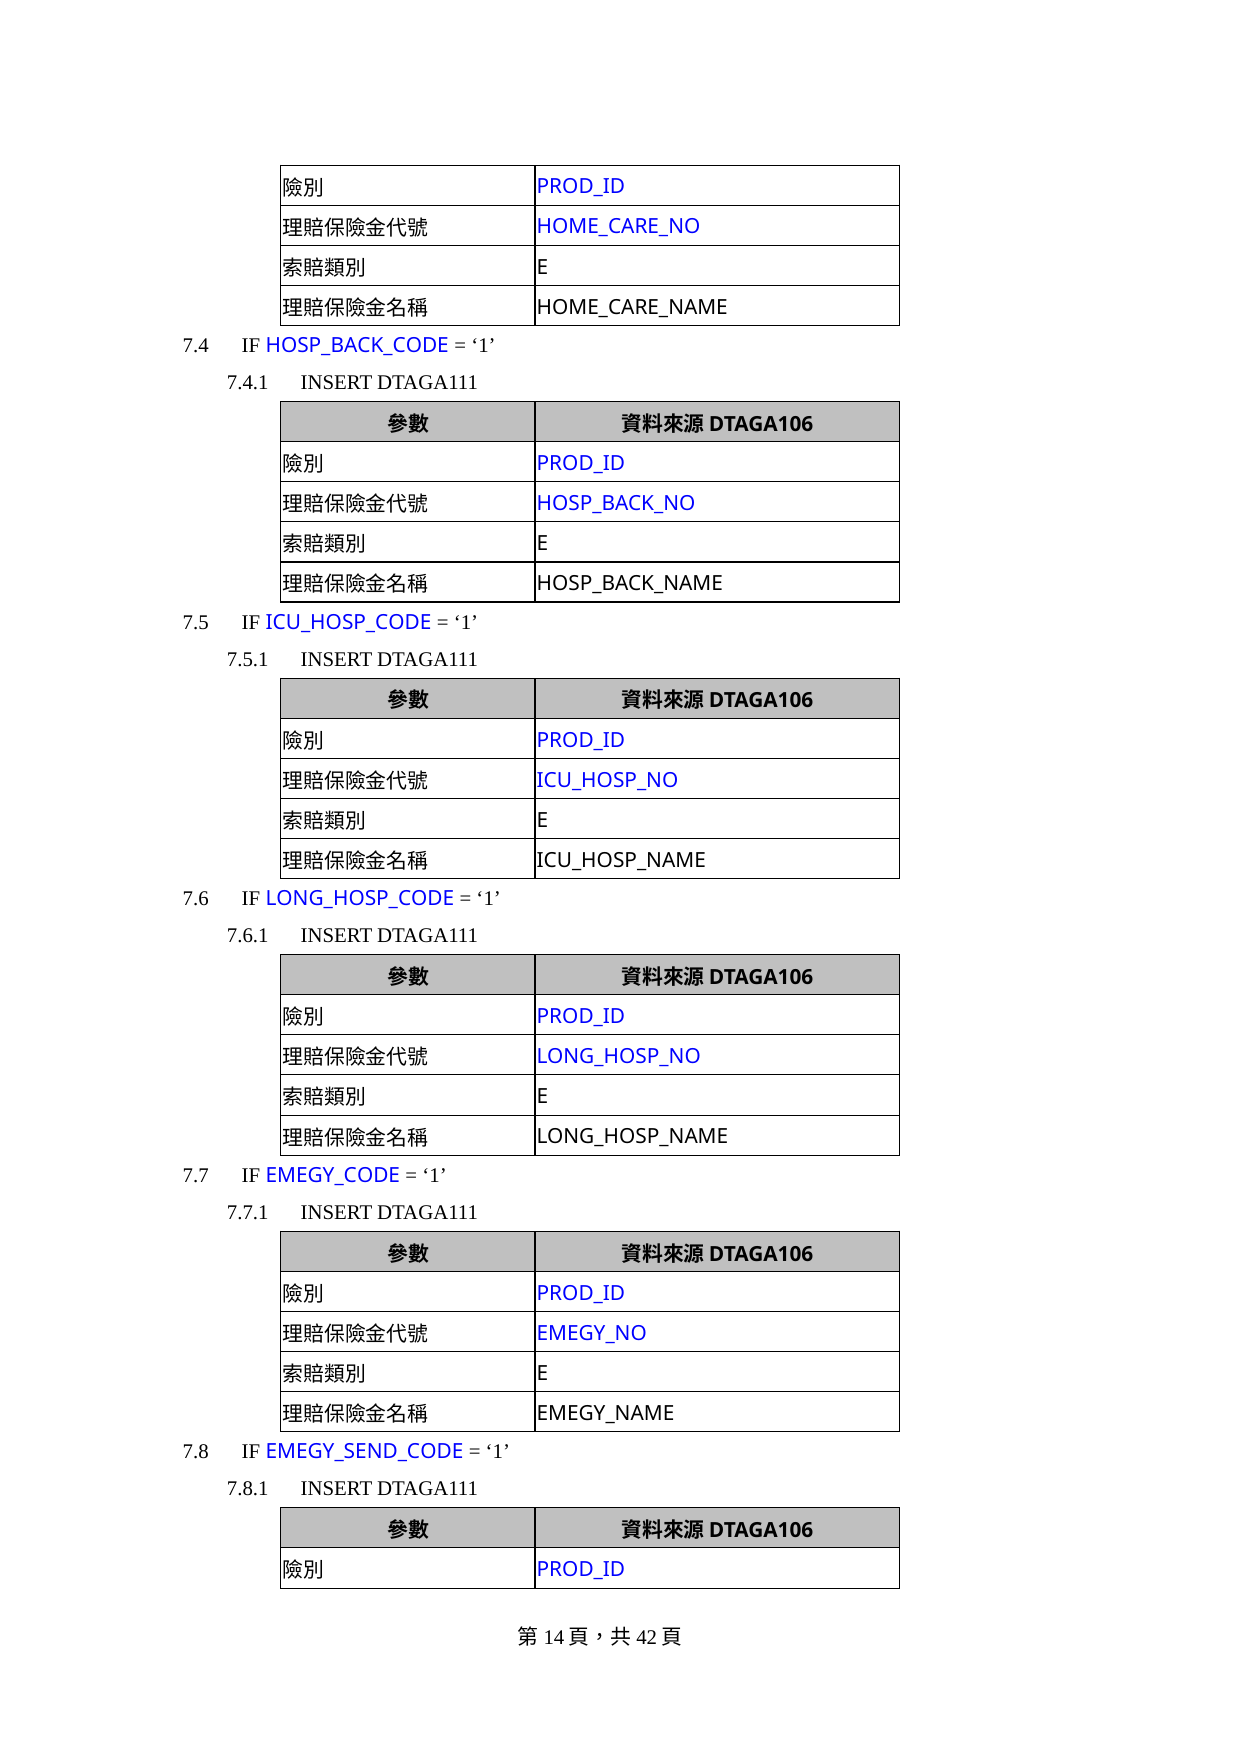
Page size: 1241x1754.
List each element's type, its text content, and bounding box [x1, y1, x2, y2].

table_cell 理賠保險金名稱 [281, 1392, 534, 1431]
list INSERT DTAGA111 [227, 917, 1144, 954]
table_cell 索賠類別 [281, 522, 534, 561]
table_header 參數 [281, 955, 534, 994]
table_cell ICU_HOSP_NO [536, 759, 899, 798]
table_cell LONG_HOSP_NO [536, 1035, 899, 1074]
table_cell 理賠保險金代號 [281, 1035, 534, 1074]
table_cell E [536, 1075, 899, 1114]
table_cell 理賠保險金代號 [281, 1312, 534, 1351]
table_header 參數 [281, 1508, 534, 1547]
table_cell E [536, 522, 899, 561]
table_cell ICU_HOSP_NAME [536, 839, 899, 878]
table_cell 理賠保險金名稱 [281, 563, 534, 601]
list IF EMEGY_CODE = ‘1’ [182, 1156, 1144, 1193]
table_cell 索賠類別 [281, 246, 534, 285]
table_cell LONG_HOSP_NAME [536, 1116, 899, 1154]
table_cell PROD_ID [536, 1272, 899, 1311]
table_cell 索賠類別 [281, 1075, 534, 1114]
table_cell 索賠類別 [281, 799, 534, 838]
table_header 參數 [281, 1232, 534, 1271]
table_header 參數 [281, 402, 534, 441]
table_header 參數 [281, 679, 534, 718]
table_cell E [536, 246, 899, 285]
table_cell 險別 [281, 995, 534, 1034]
list IF ICU_HOSP_CODE = ‘1’ [182, 602, 1144, 640]
list INSERT DTAGA111 [227, 1193, 1144, 1231]
table_cell 險別 [281, 1548, 534, 1587]
table_cell 索賠類別 [281, 1352, 534, 1391]
table_cell 險別 [281, 719, 534, 758]
table_cell 理賠保險金代號 [281, 759, 534, 798]
table_cell 險別 [281, 166, 534, 204]
table_cell PROD_ID [536, 1548, 899, 1587]
table_cell 理賠保險金名稱 [281, 1116, 534, 1154]
table_header 資料來源DTAGA106 [536, 1232, 899, 1271]
table_cell E [536, 1352, 899, 1391]
table_cell 理賠保險金名稱 [281, 839, 534, 878]
list INSERT DTAGA111 [227, 640, 1144, 677]
table_header 資料來源DTAGA106 [536, 955, 899, 994]
table_cell 險別 [281, 1272, 534, 1311]
table_cell HOSP_BACK_NO [536, 482, 899, 521]
list INSERT DTAGA111 [227, 363, 1144, 401]
table_cell EMEGY_NAME [536, 1392, 899, 1431]
table_cell 理賠保險金名稱 [281, 286, 534, 325]
list IF LONG_HOSP_CODE = ‘1’ [182, 879, 1144, 917]
table_cell EMEGY_NO [536, 1312, 899, 1351]
table_cell 險別 [281, 442, 534, 481]
table_cell HOSP_BACK_NAME [536, 563, 899, 601]
table_cell PROD_ID [536, 442, 899, 481]
table_header 資料來源DTAGA106 [536, 679, 899, 718]
table_header 資料來源DTAGA106 [536, 402, 899, 441]
list IF HOSP_BACK_CODE = ‘1’ [182, 326, 1144, 363]
list IF EMEGY_SEND_CODE = ‘1’ [182, 1432, 1144, 1470]
table_cell HOME_CARE_NO [536, 206, 899, 245]
table_cell HOME_CARE_NAME [536, 286, 899, 325]
table_header 資料來源DTAGA106 [536, 1508, 899, 1547]
table_cell PROD_ID [536, 719, 899, 758]
table_cell PROD_ID [536, 995, 899, 1034]
list INSERT DTAGA111 [227, 1470, 1144, 1507]
table_cell 理賠保險金代號 [281, 206, 534, 245]
table_cell E [536, 799, 899, 838]
table_cell PROD_ID [536, 166, 899, 204]
table_cell 理賠保險金代號 [281, 482, 534, 521]
